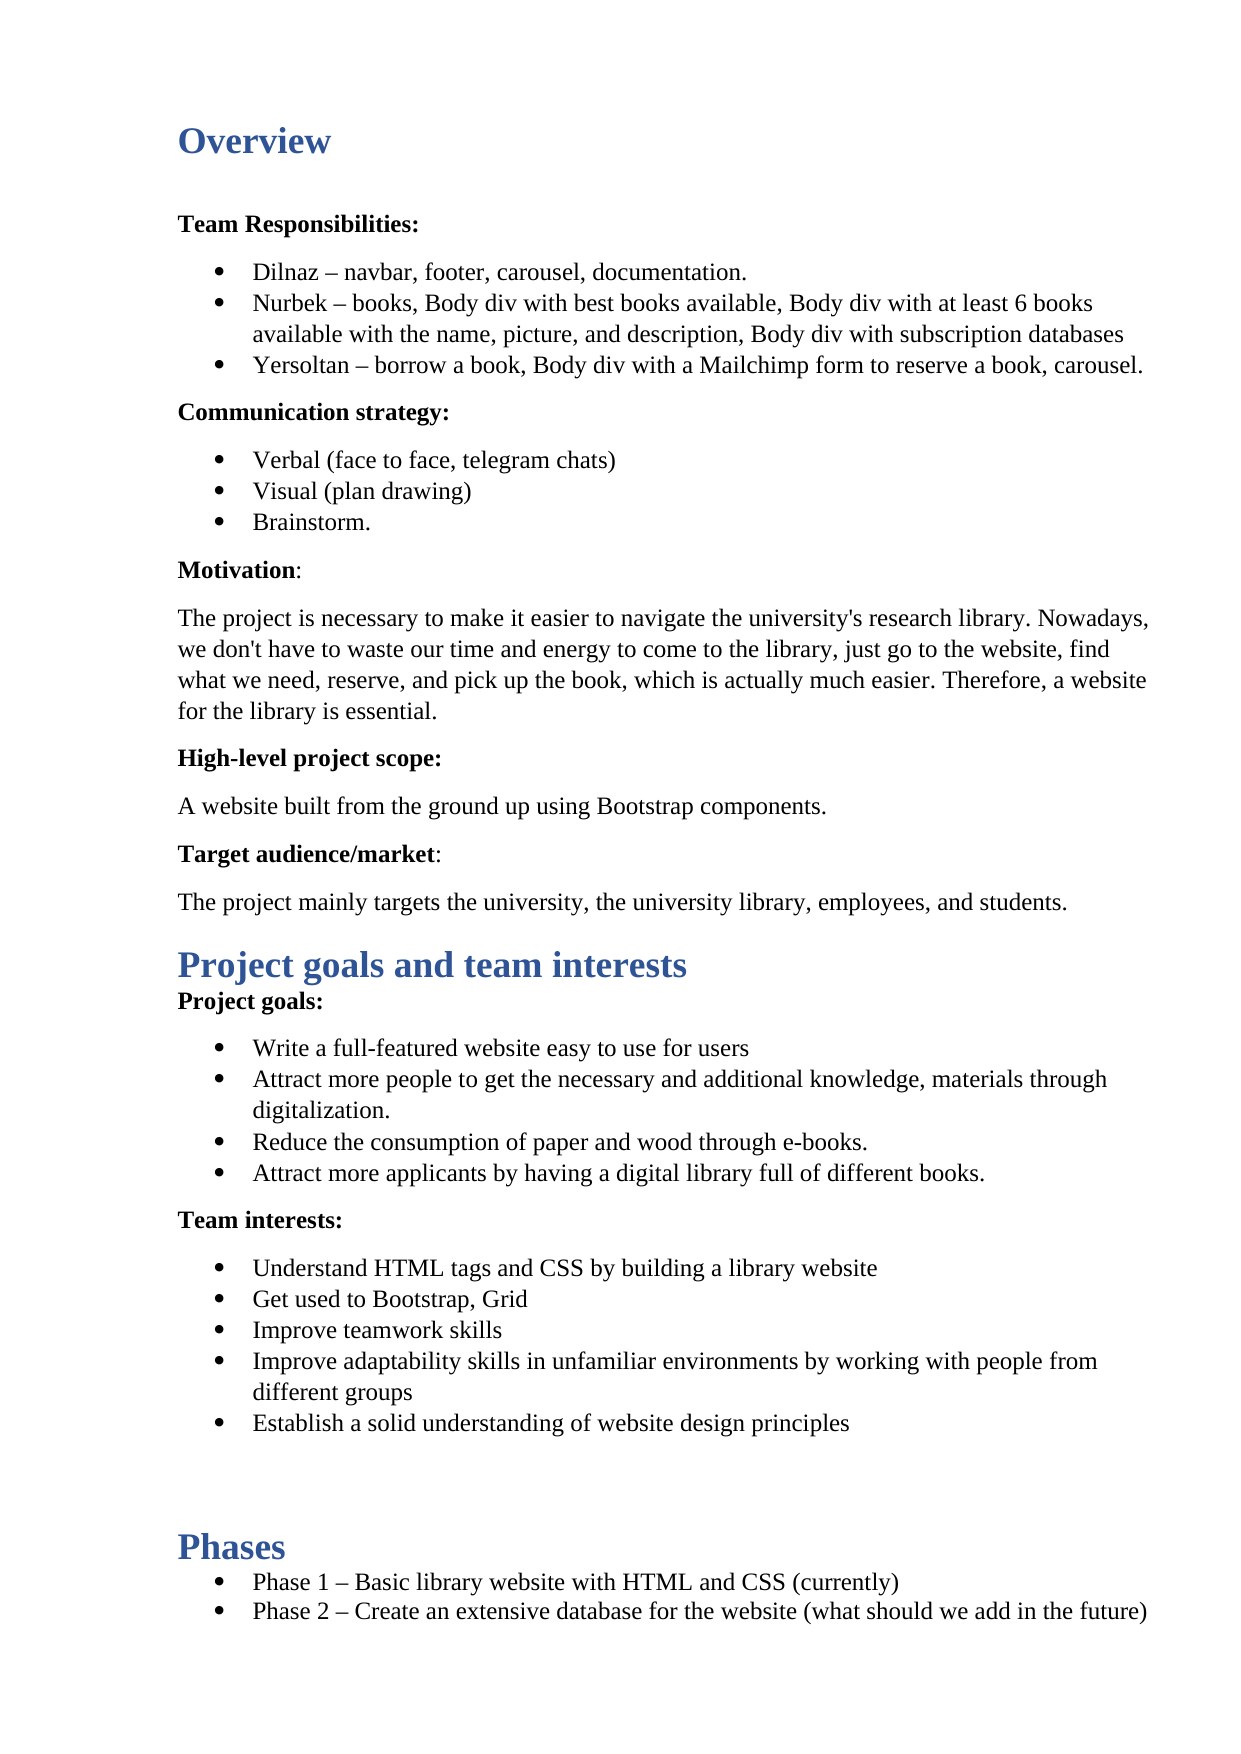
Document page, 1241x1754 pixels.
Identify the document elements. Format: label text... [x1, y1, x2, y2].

text Target audience/market: [177, 839, 1152, 868]
text Team Responsibilities: [177, 209, 1152, 238]
list Understand HTML tags and CSS by building a library website [215, 1253, 1152, 1282]
list Attract more applicants by having a digital library full of different books. [215, 1158, 1152, 1186]
list Phase 1 – Basic library website with HTML and CSS (currently) [215, 1567, 1152, 1596]
list Improve adaptability skills in unfamiliar environments by working with people from different groups [215, 1346, 1152, 1406]
list Establish a solid understanding of website design principles [215, 1408, 1152, 1437]
list Yersoltan – borrow a book, Body div with a Mailchimp form to reserve a book, carousel. [215, 350, 1152, 378]
subtitle Overview [177, 118, 1152, 161]
list Nurbek – books, Body div with best books available, Body div with at least 6 books available with the name, picture, and description, Body div with subscription databases [215, 288, 1152, 347]
list Attract more people to get the necessary and additional knowledge, materials through digitalization. [215, 1064, 1152, 1124]
text Team interests: [177, 1205, 1152, 1234]
list Phase 2 – Create an extensive database for the website (what should we add in the future) [215, 1596, 1152, 1625]
text The project mainly targets the university, the university library, employees, and students. [177, 887, 1152, 915]
text Project goals: [177, 986, 1152, 1014]
text Communication strategy: [177, 397, 1152, 426]
subtitle Phases [177, 1524, 1152, 1567]
list Improve teamwork skills [215, 1315, 1152, 1344]
list Verbal (face to face, telegram chats) [215, 445, 1152, 474]
text A website built from the ground up using Bootstrap components. [177, 791, 1152, 820]
text The project is necessary to make it easier to navigate the university's research library. Nowadays, we don't have to waste our time and energy to come to the library, just go to the website, find what we need, reserve, and pick up the book, which is actually much easier. Therefore, a website for the library is essential. [177, 603, 1152, 724]
list Write a full-featured website easy to use for users [215, 1033, 1152, 1062]
text Motivation: [177, 555, 1152, 584]
subtitle Project goals and team interests [177, 943, 1152, 986]
text High-level project scope: [177, 743, 1152, 772]
list Visual (plan drawing) [215, 476, 1152, 505]
list Reduce the consumption of paper and wood through e-books. [215, 1127, 1152, 1155]
list Brainstorm. [215, 507, 1152, 536]
list Dilnaz – navbar, footer, carousel, documentation. [215, 257, 1152, 285]
list Get used to Bootstrap, Grid [215, 1284, 1152, 1313]
